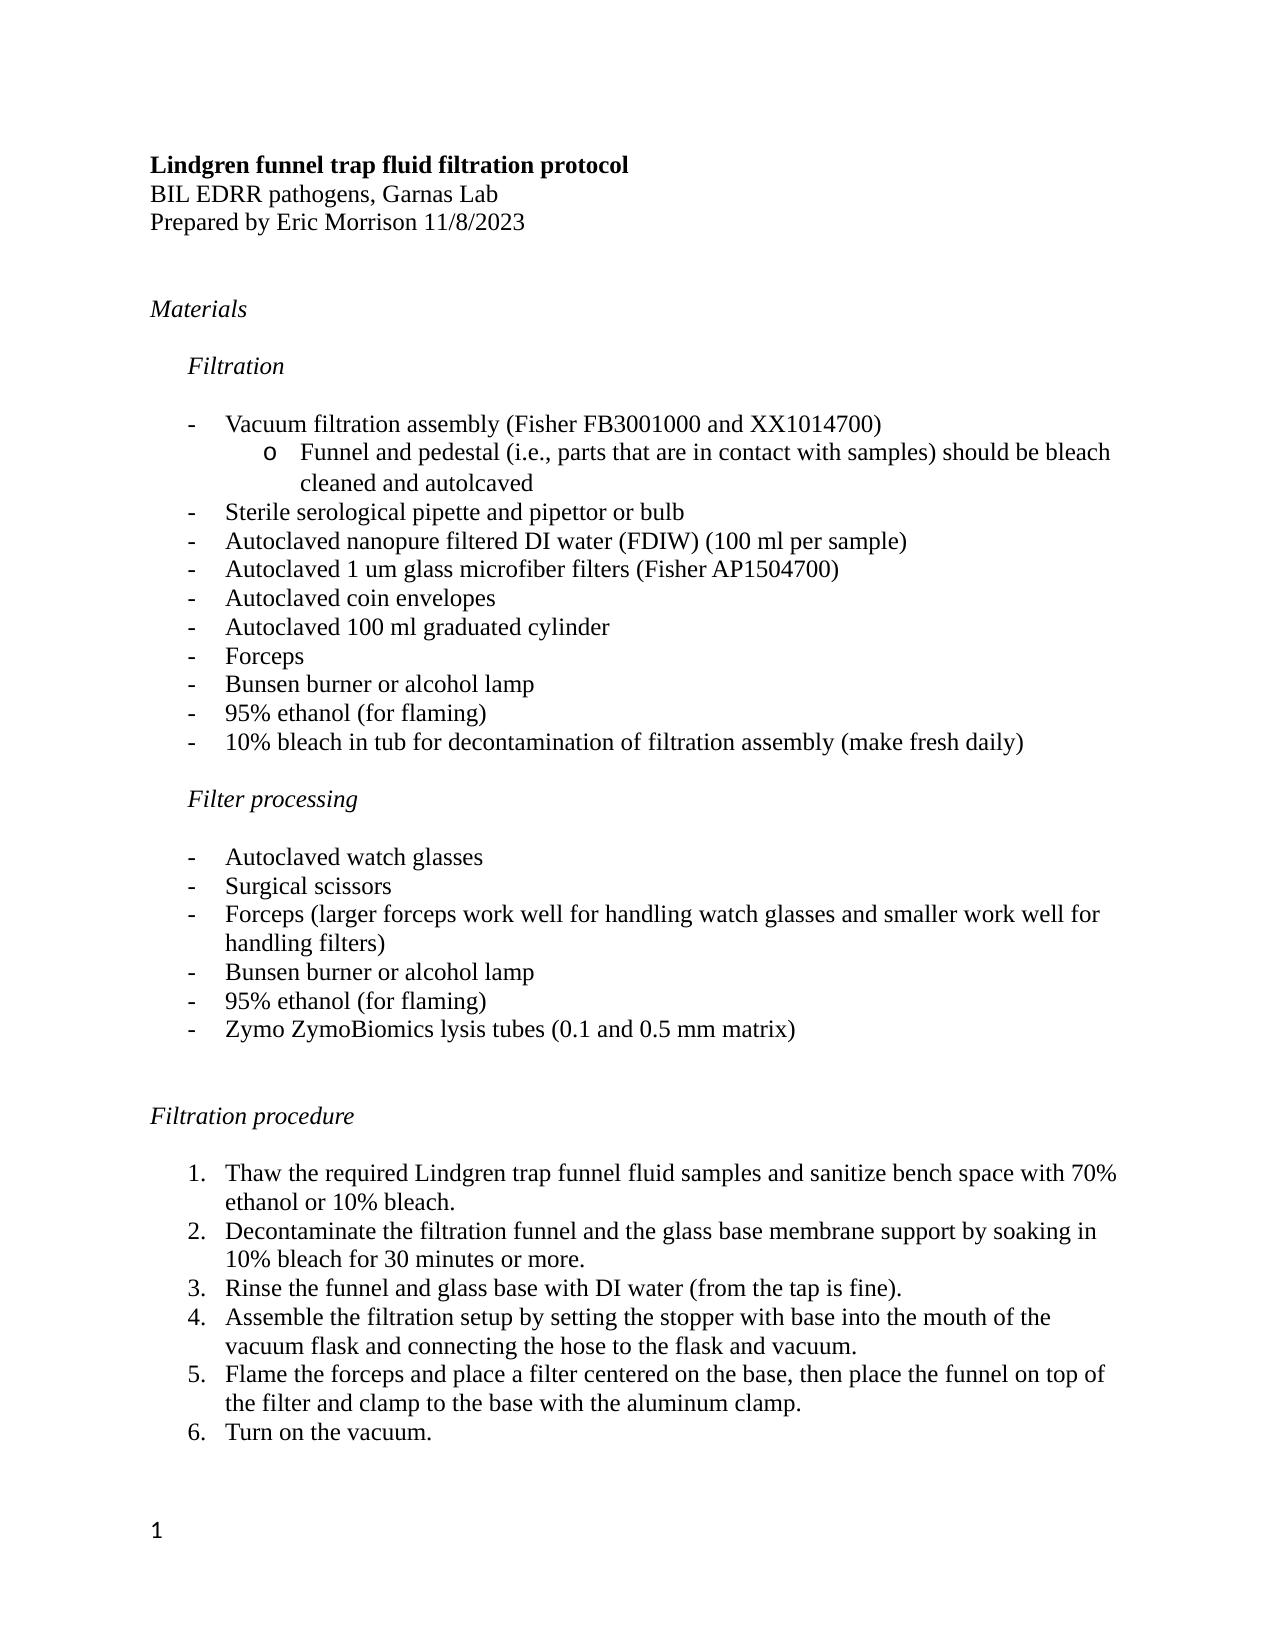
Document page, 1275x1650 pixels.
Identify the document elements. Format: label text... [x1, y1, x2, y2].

list Funnel and pedestal (i.e., parts that are in contact with samples) should be bleach cleaned and autolcaved [262, 437, 1125, 497]
list Sterile serological pipette and pipettor or bulb [187, 497, 1125, 526]
text Filter processing [187, 784, 1125, 813]
list Forceps (larger forceps work well for handling watch glasses and smaller work well for handling filters) [187, 899, 1125, 957]
list 95% ethanol (for flaming) [187, 986, 1125, 1014]
list 95% ethanol (for flaming) [187, 698, 1125, 727]
list Turn on the vacuum. [187, 1417, 1125, 1446]
list Flame the forceps and place a filter centered on the base, then place the funnel on top of the filter and clamp to the base with the aluminum clamp. [187, 1359, 1125, 1417]
list Assemble the filtration setup by setting the stopper with base into the mouth of the vacuum flask and connecting the hose to the flask and vacuum. [187, 1302, 1125, 1359]
list Decontaminate the filtration funnel and the glass base membrane support by soaking in 10% bleach for 30 minutes or more. [187, 1216, 1125, 1273]
text Filtration procedure [150, 1101, 1125, 1129]
list Thaw the required Lindgren trap funnel fluid samples and sanitize bench space with 70% ethanol or 10% bleach. [187, 1158, 1125, 1216]
list Bunsen burner or alcohol lamp [187, 669, 1125, 698]
list 10% bleach in tub for decontamination of filtration assembly (make fresh daily) [187, 727, 1125, 756]
list Rinse the funnel and glass base with DI water (from the tap is fine). [187, 1273, 1125, 1302]
text Prepared by Eric Morrison 11/8/2023 [150, 207, 1125, 236]
list Forceps [187, 641, 1125, 669]
list Bunsen burner or alcohol lamp [187, 957, 1125, 986]
list Vacuum filtration assembly (Fisher FB3001000 and XX1014700) [187, 409, 1125, 437]
list Autoclaved 100 ml graduated cylinder [187, 612, 1125, 641]
list Autoclaved coin envelopes [187, 583, 1125, 612]
text Filtration [150, 351, 1125, 380]
list Autoclaved nanopure filtered DI water (FDIW) (100 ml per sample) [187, 526, 1125, 554]
text Lindgren funnel trap fluid filtration protocol [150, 150, 1125, 179]
list Autoclaved watch glasses [187, 842, 1125, 871]
list Zymo ZymoBiomics lysis tubes (0.1 and 0.5 mm matrix) [187, 1014, 1125, 1043]
list Autoclaved 1 um glass microfiber filters (Fisher AP1504700) [187, 554, 1125, 583]
text BIL EDRR pathogens, Garnas Lab [150, 179, 1125, 207]
text Materials [150, 294, 1125, 322]
list Surgical scissors [187, 871, 1125, 899]
